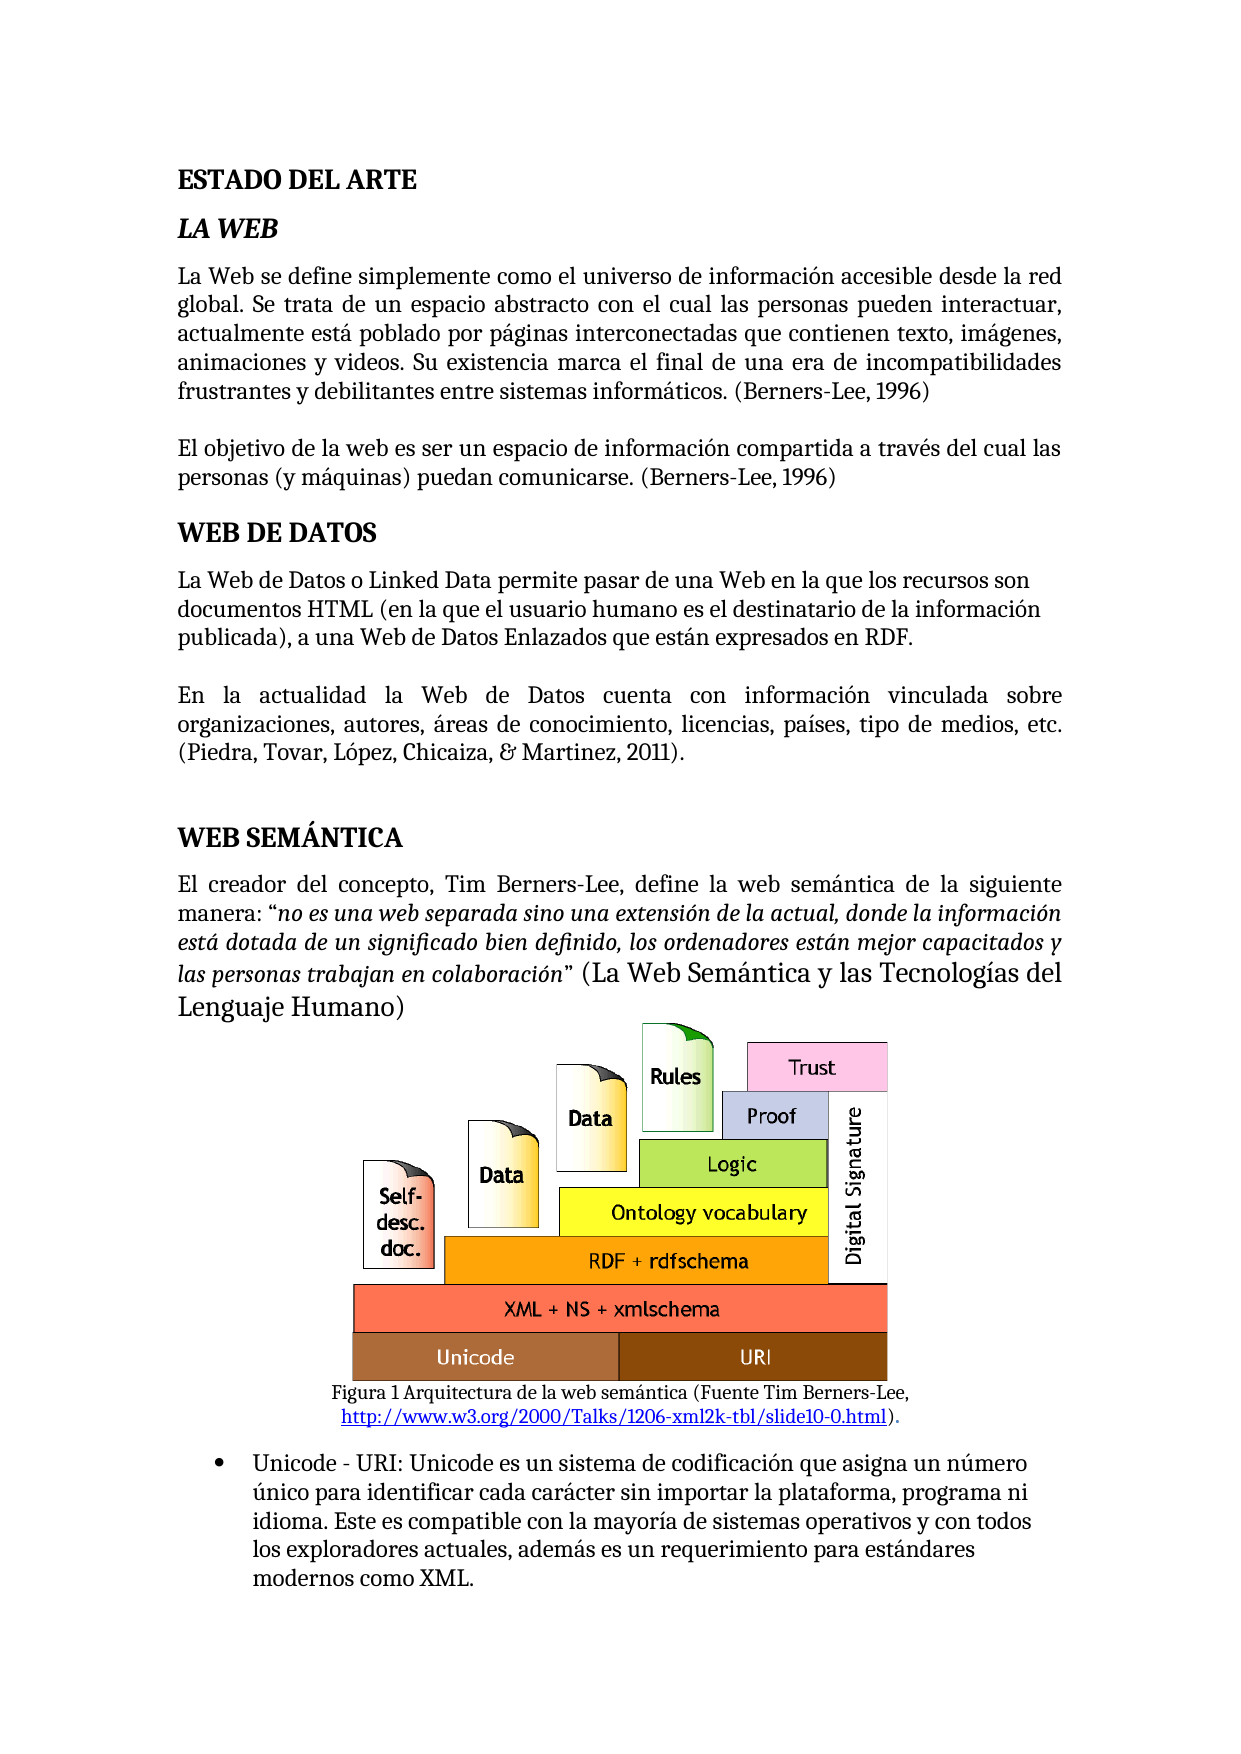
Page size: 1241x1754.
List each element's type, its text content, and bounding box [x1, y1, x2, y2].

subtitle LA WEB [177, 212, 1063, 246]
text Figura 1 Arquitectura de la web semántica (Fuente Tim Berners-Lee, http://www.w3.org/2000/Talks/1206-xml2k-tbl/slide10-0.html). [177, 1380, 1063, 1428]
text En la actualidad la Web de Datos cuenta con información vinculada sobre organizaciones, autores, áreas de conocimiento, licencias, países, tipo de medios, etc. . [177, 681, 1063, 767]
picture [352, 1023, 888, 1381]
subtitle WEB DE DATOS [177, 517, 1063, 550]
text El creador del concepto, Tim Berners-Lee, define la web semántica de la siguiente manera: “no es una web separada sino una extensión de la actual, donde la información está dotada de un significado bien definido, los ordenadores están mejor capacitados y las personas trabajan en colaboración” [177, 870, 1063, 1023]
subtitle ESTADO DEL ARTE [177, 163, 1063, 197]
text La Web de Datos o Linked Data permite pasar de una Web en la que los recursos son documentos HTML (en la que el usuario humano es el destinatario de la información publicada), a una Web de Datos Enlazados que están expresados en RDF. [177, 566, 1063, 652]
text La Web se define simplemente como el universo de información accesible desde la red global. Se trata de un espacio abstracto con el cual las personas pueden interactuar, actualmente está poblado por páginas interconectadas que contienen texto, imágenes, animaciones y videos. Su existencia marca el final de una era de incompatibilidades frustrantes y debilitantes entre sistemas informáticos. [177, 262, 1063, 405]
list Unicode - URI: Unicode es un sistema de codificación que asigna un número único para identificar cada carácter sin importar la plataforma, programa ni idioma. Este es compatible con la mayoría de sistemas operativos y con todos los exploradores actuales, además es un requerimiento para estándares modernos como XML. [215, 1449, 1063, 1593]
text El objetivo de la web es ser un espacio de información compartida a través del cual las personas (y máquinas) puedan comunicarse. [177, 434, 1063, 492]
subtitle WEB SEMÁNTICA [177, 821, 1063, 854]
